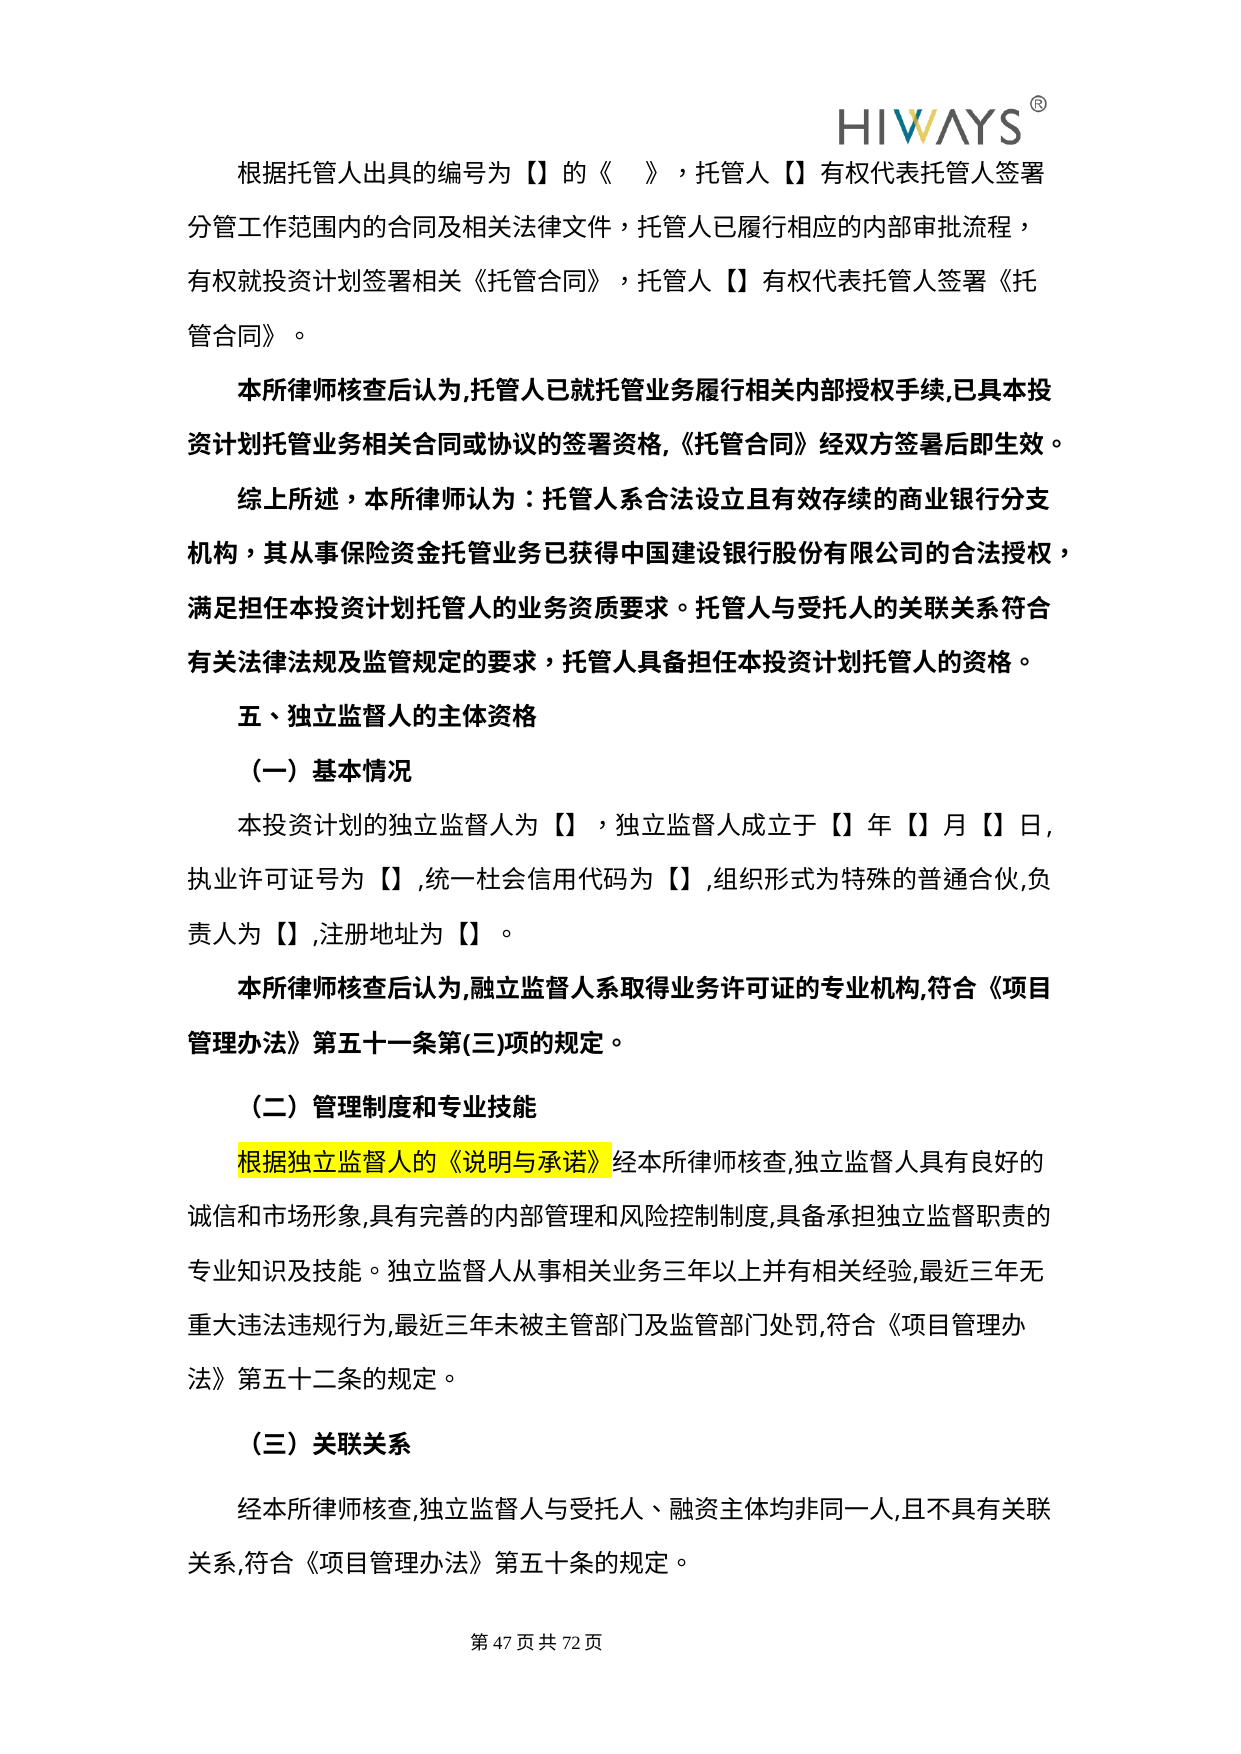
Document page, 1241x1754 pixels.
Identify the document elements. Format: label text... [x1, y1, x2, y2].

picture [832, 88, 1053, 154]
text 根据托管人出具的编号为【】的《 》，托管人【】有权代表托管人签署分管工作范围内的合同及相关法律文件，托管人已履行相应的内部审批流程，有权就投资计划签署相关《托管合同》，托管人【】有权代表托管人签署《托管合同》。 [187, 153, 1053, 352]
text 综上所述，本所律师认为：托管人系合法设立且有效存续的商业银行分支机构，其从事保险资金托管业务已获得中国建设银行股份有限公司的合法授权，满足担任本投资计划托管人的业务资质要求。托管人与受托人的关联关系符合有关法律法规及监管规定的要求，托管人具备担任本投资计划托管人的资格。 [187, 479, 1053, 679]
text （一）基本情况 [187, 751, 1053, 787]
text （二）管理制度和专业技能 [187, 1088, 1053, 1124]
text （三）关联关系 [187, 1424, 1053, 1461]
text 经本所律师核查,独立监督人与受托人、融资主体均非同一人,且不具有关联关系,符合《项目管理办法》第五十条的规定。 [187, 1489, 1053, 1580]
text 五、独立监督人的主体资格 [187, 697, 1053, 733]
text 本所律师核查后认为,托管人已就托管业务履行相关内部授权手续,已具本投资计划托管业务相关合同或协议的签署资格,《托管合同》经双方签暑后即生效。 [187, 371, 1053, 461]
text 根据独立监督人的《说明与承诺》经本所律师核查,独立监督人具有良好的诚信和市场形象,具有完善的内部管理和风险控制制度,具备承担独立监督职责的专业知识及技能。独立监督人从事相关业务三年以上并有相关经验,最近三年无重大违法违规行为,最近三年未被主管部门及监管部门处罚,符合《项目管理办法》第五十二条的规定。 [187, 1142, 1053, 1396]
text 本所律师核查后认为,融立监督人系取得业务许可证的专业机构,符合《项目管理办法》第五十一条第(三)项的规定。 [187, 969, 1053, 1059]
text 本投资计划的独立监督人为【】，独立监督人成立于【】年【】月【】日,执业许可证号为【】,统一杜会信用代码为【】,组织形式为特殊的普通合伙,负责人为【】,注册地址为【】。 [187, 806, 1053, 951]
